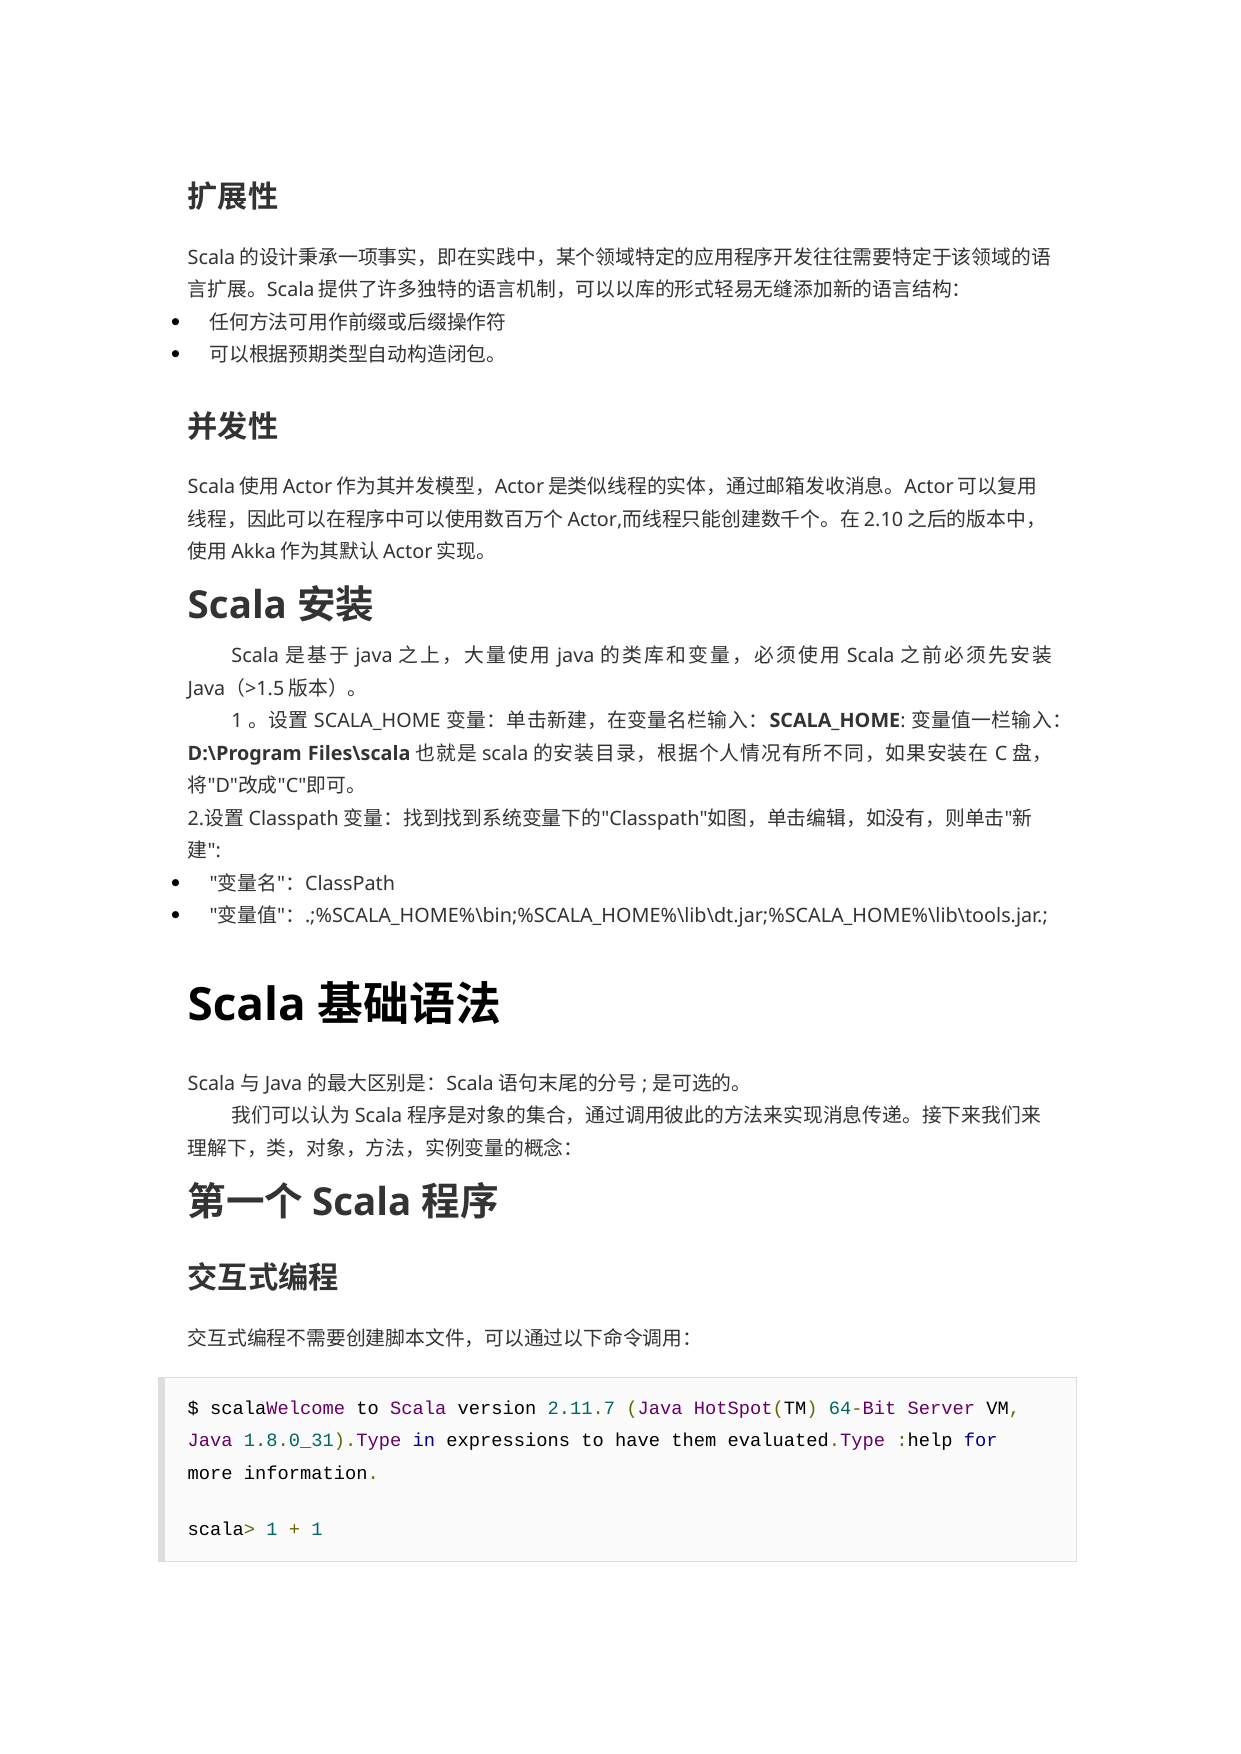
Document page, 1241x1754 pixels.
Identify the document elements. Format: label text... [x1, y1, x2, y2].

text 1 。设置 SCALA_HOME 变量：单击新建，在变量名栏输入：SCALA_HOME: 变量值一栏输入：D:\Program Files\scala 也就是scala的安装目录，根据个人情况有所不同，如果安装在C盘，将"D"改成"C"即可。 [187, 703, 1053, 800]
list 任何方法可用作前缀或后缀操作符 [172, 304, 1053, 337]
subtitle Scala 安装 [187, 569, 1053, 634]
list "变量值"：.;%SCALA_HOME%\bin;%SCALA_HOME%\lib\dt.jar;%SCALA_HOME%\lib\tools.jar.; [172, 898, 1053, 930]
subtitle Scala 基础语法 [187, 952, 1053, 1049]
list "变量名"：ClassPath [172, 865, 1053, 898]
text 交互式编程不需要创建脚本文件，可以通过以下命令调用： [187, 1321, 1053, 1353]
text Scala使用Actor作为其并发模型，Actor是类似线程的实体，通过邮箱发收消息。Actor可以复用线程，因此可以在程序中可以使用数百万个Actor,而线程只能创建数千个。在2.10之后的版本中，使用Akka作为其默认Actor实现。 [187, 469, 1053, 566]
text Scala是基于java之上，大量使用java的类库和变量，必须使用Scala之前必须先安装 Java（>1.5版本）。 [187, 638, 1053, 703]
subtitle 交互式编程 [187, 1243, 1053, 1308]
text 2.设置 Classpath 变量：找到找到系统变量下的"Classpath"如图，单击编辑，如没有，则单击"新建": [187, 800, 1053, 865]
list 可以根据预期类型自动构造闭包。 [172, 337, 1053, 369]
text 我们可以认为 Scala 程序是对象的集合，通过调用彼此的方法来实现消息传递。接下来我们来理解下，类，对象，方法，实例变量的概念： [187, 1098, 1053, 1163]
text Scala 与 Java 的最大区别是：Scala 语句末尾的分号 ; 是可选的。 [187, 1065, 1053, 1098]
subtitle 第一个 Scala 程序 [187, 1166, 1053, 1231]
text $ scalaWelcome to Scala version 2.11.7 (Java HotSpot(TM) 64-Bit Server VM, Java 1.8.0_31).Type in expressions to have them evaluated.Type :help for more information. [165, 1378, 1076, 1490]
subtitle 扩展性 [187, 162, 1053, 227]
subtitle 并发性 [187, 391, 1053, 456]
text Scala的设计秉承一项事实，即在实践中，某个领域特定的应用程序开发往往需要特定于该领域的语言扩展。Scala提供了许多独特的语言机制，可以以库的形式轻易无缝添加新的语言结构： [187, 239, 1053, 304]
text scala> 1 + 1 [165, 1498, 1076, 1561]
